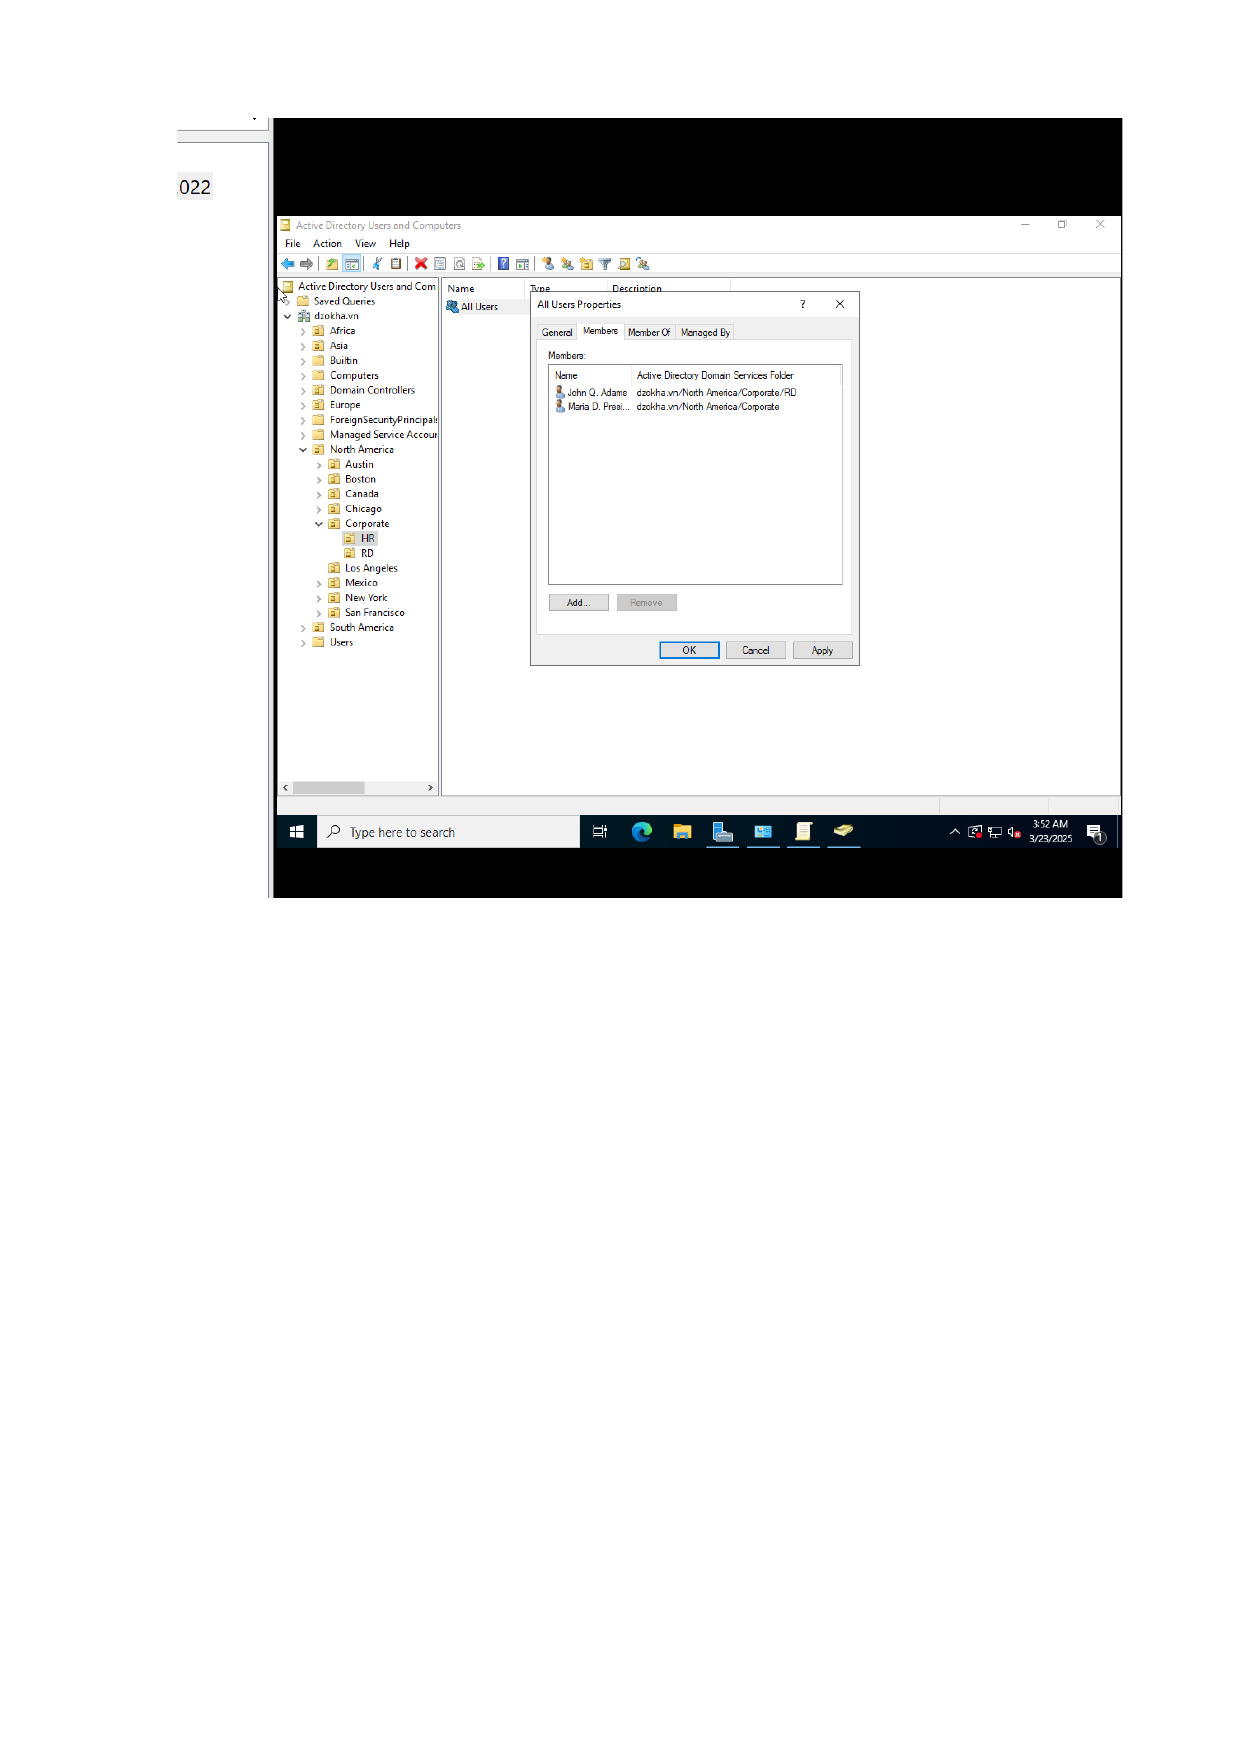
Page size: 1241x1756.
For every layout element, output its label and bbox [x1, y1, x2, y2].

picture [177, 118, 1123, 898]
